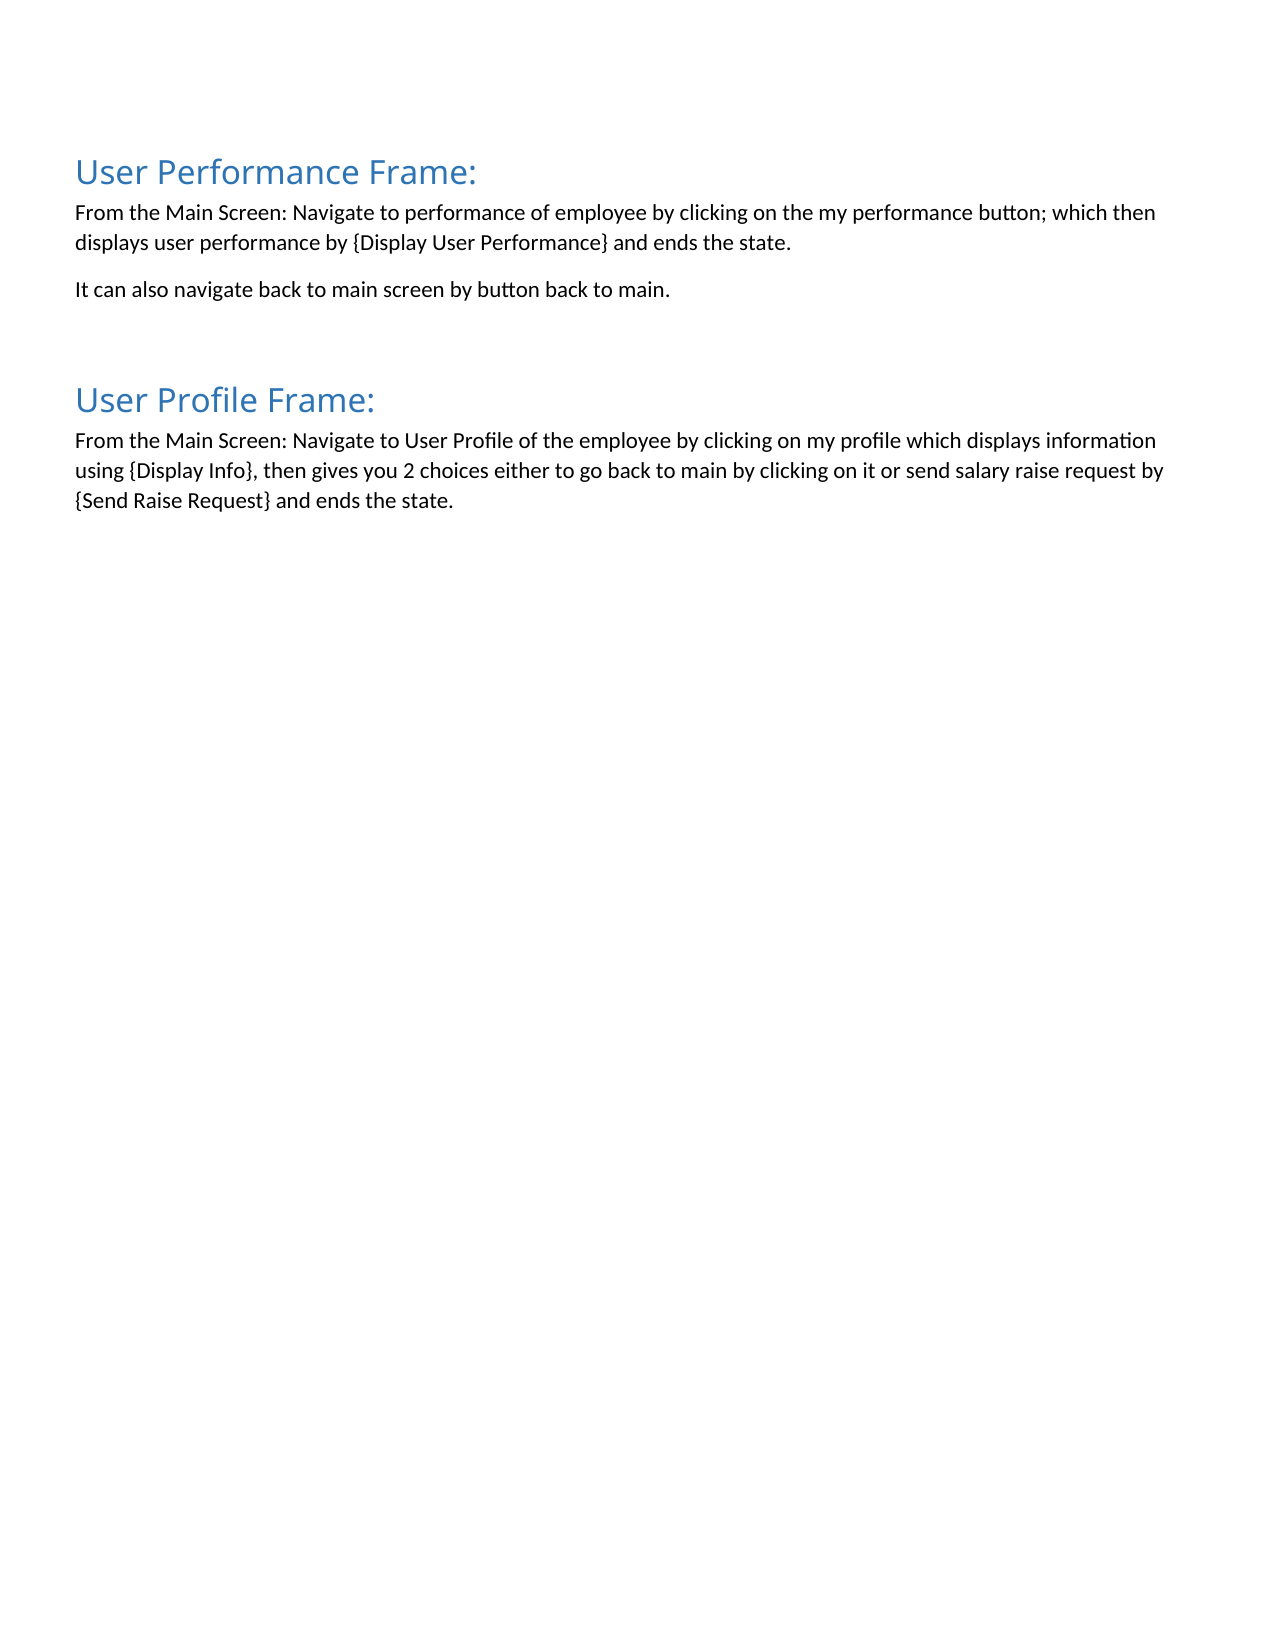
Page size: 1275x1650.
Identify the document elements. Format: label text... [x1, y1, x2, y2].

text It can also navigate back to main screen by button back to main. [75, 275, 1200, 303]
subtitle User Performance Frame: [75, 149, 1200, 194]
subtitle User Profile Frame: [75, 377, 1200, 422]
text From the Main Screen: Navigate to User Profile of the employee by clicking on my profile which displays information using {Display Info}, then gives you 2 choices either to go back to main by clicking on it or send salary raise request by {Send Raise Request} and ends the state. [75, 426, 1200, 514]
text From the Main Screen: Navigate to performance of employee by clicking on the my performance button; which then displays user performance by {Display User Performance} and ends the state. [75, 198, 1200, 256]
